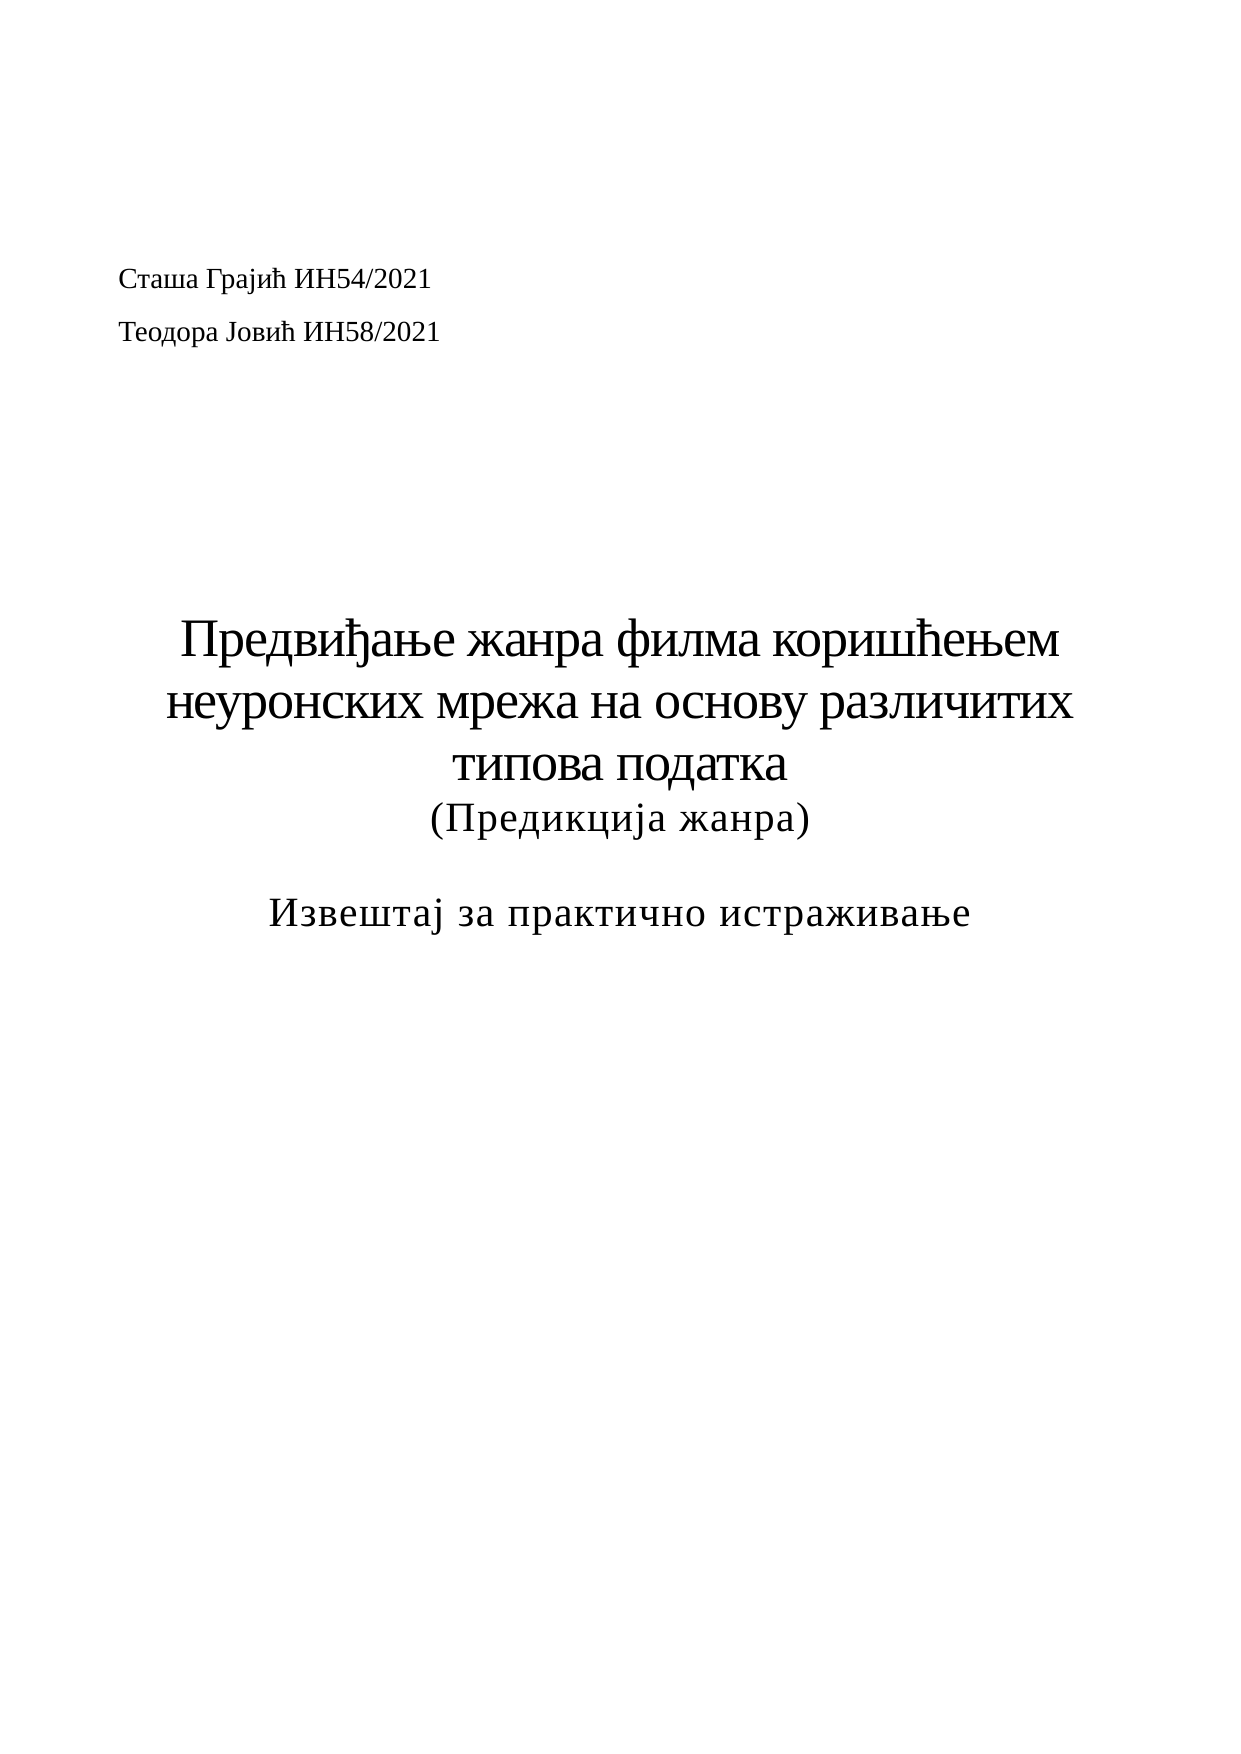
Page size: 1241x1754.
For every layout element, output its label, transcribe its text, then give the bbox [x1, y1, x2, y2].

text Предвиђање жанра филма коришћењем неуронских мрежа на основу различитих типова податка (Предикција жанра) [118, 605, 1122, 840]
text Теодора Јовић ИН58/2021 [118, 314, 1122, 348]
subtitle Извештај за практично истраживање [118, 888, 1122, 936]
text Сташа Грајић ИН54/2021 [118, 261, 1122, 295]
